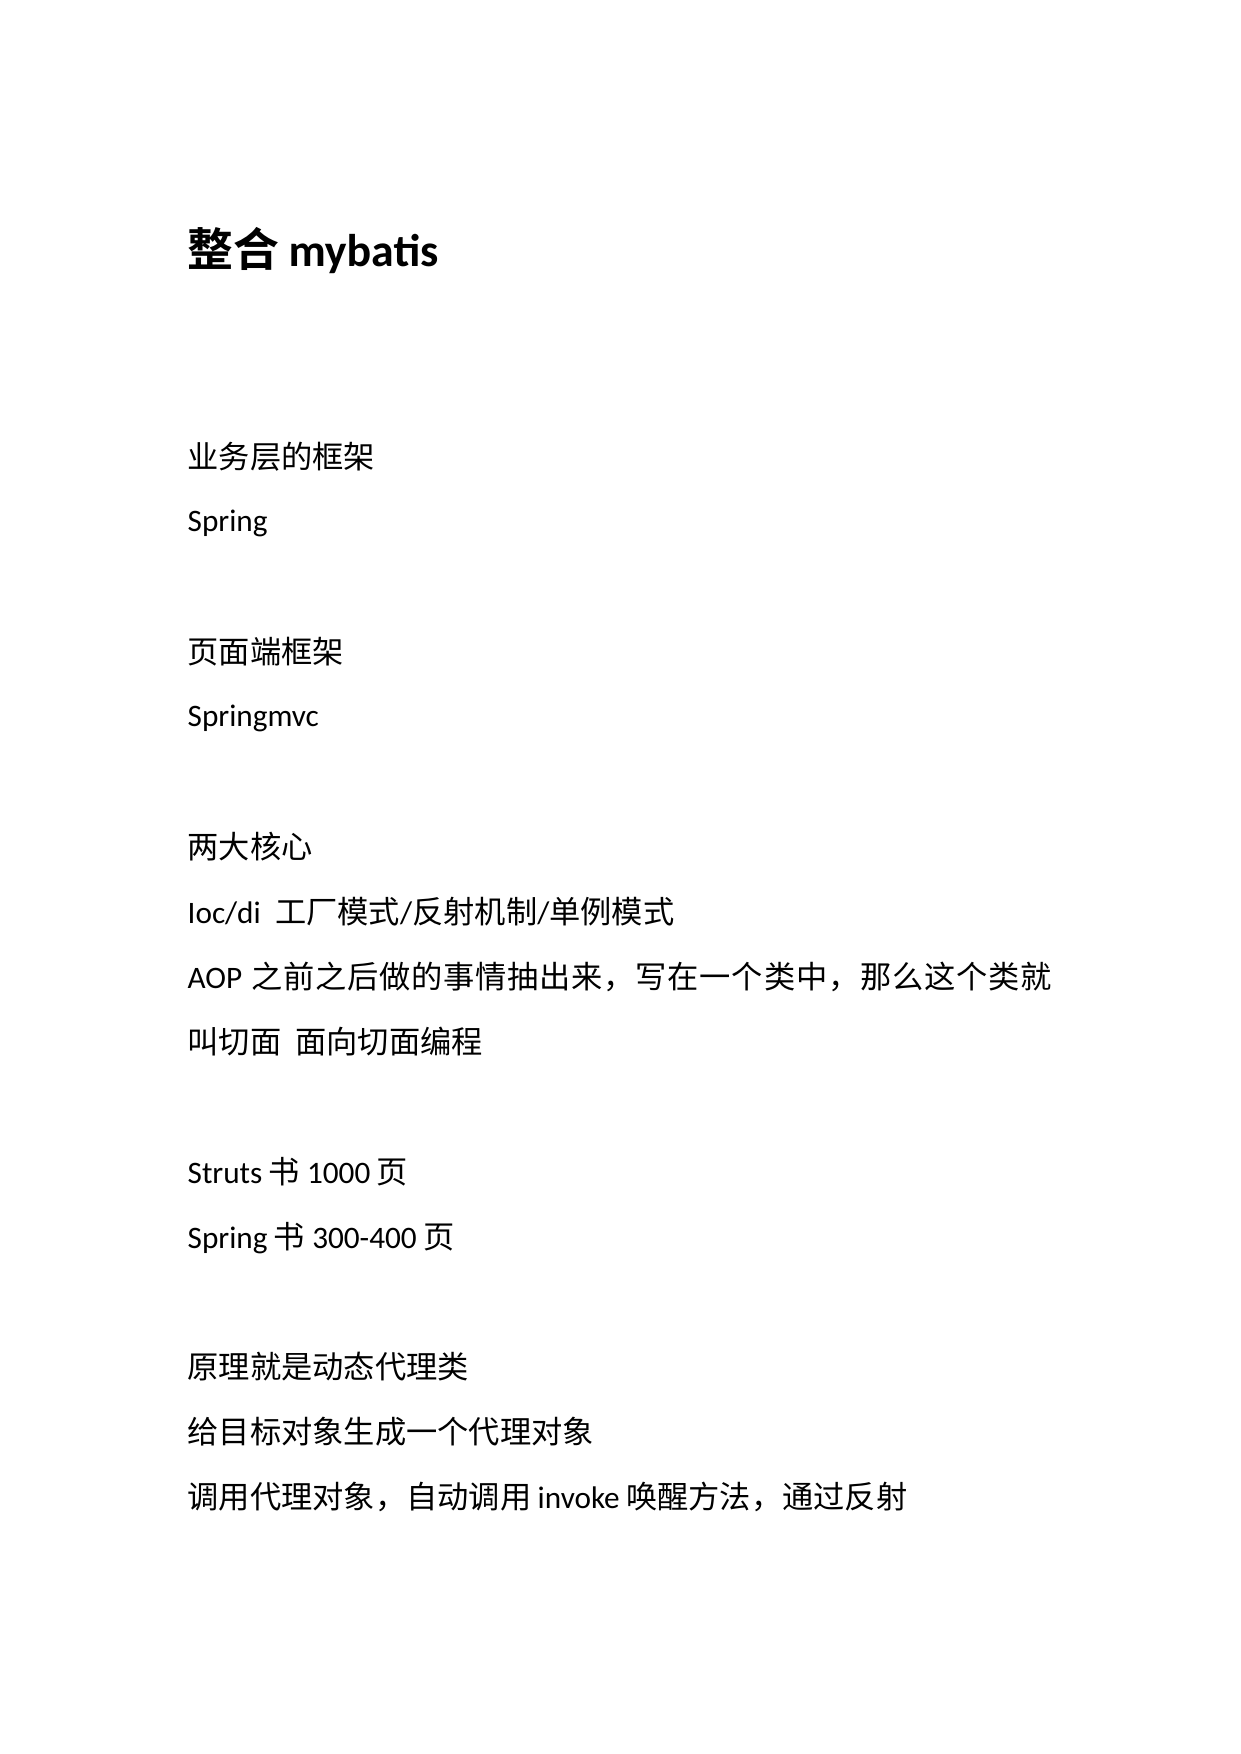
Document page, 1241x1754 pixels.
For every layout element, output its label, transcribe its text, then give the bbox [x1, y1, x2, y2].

text Spring [187, 488, 1053, 553]
text 两大核心 [187, 813, 1053, 878]
subtitle 整合mybatis [187, 197, 1053, 295]
text Struts书 1000页 [187, 1138, 1053, 1203]
text 页面端框架 [187, 618, 1053, 683]
text Ioc/di 工厂模式/反射机制/单例模式 [187, 878, 1053, 943]
text Spring书 300-400页 [187, 1203, 1053, 1268]
text AOP 之前之后做的事情抽出来，写在一个类中，那么这个类就叫切面 面向切面编程 [187, 943, 1053, 1073]
text Springmvc [187, 683, 1053, 748]
text 调用代理对象，自动调用invoke唤醒方法，通过反射 [187, 1463, 1053, 1528]
text 给目标对象生成一个代理对象 [187, 1398, 1053, 1463]
text 原理就是动态代理类 [187, 1333, 1053, 1398]
text 业务层的框架 [187, 423, 1053, 488]
